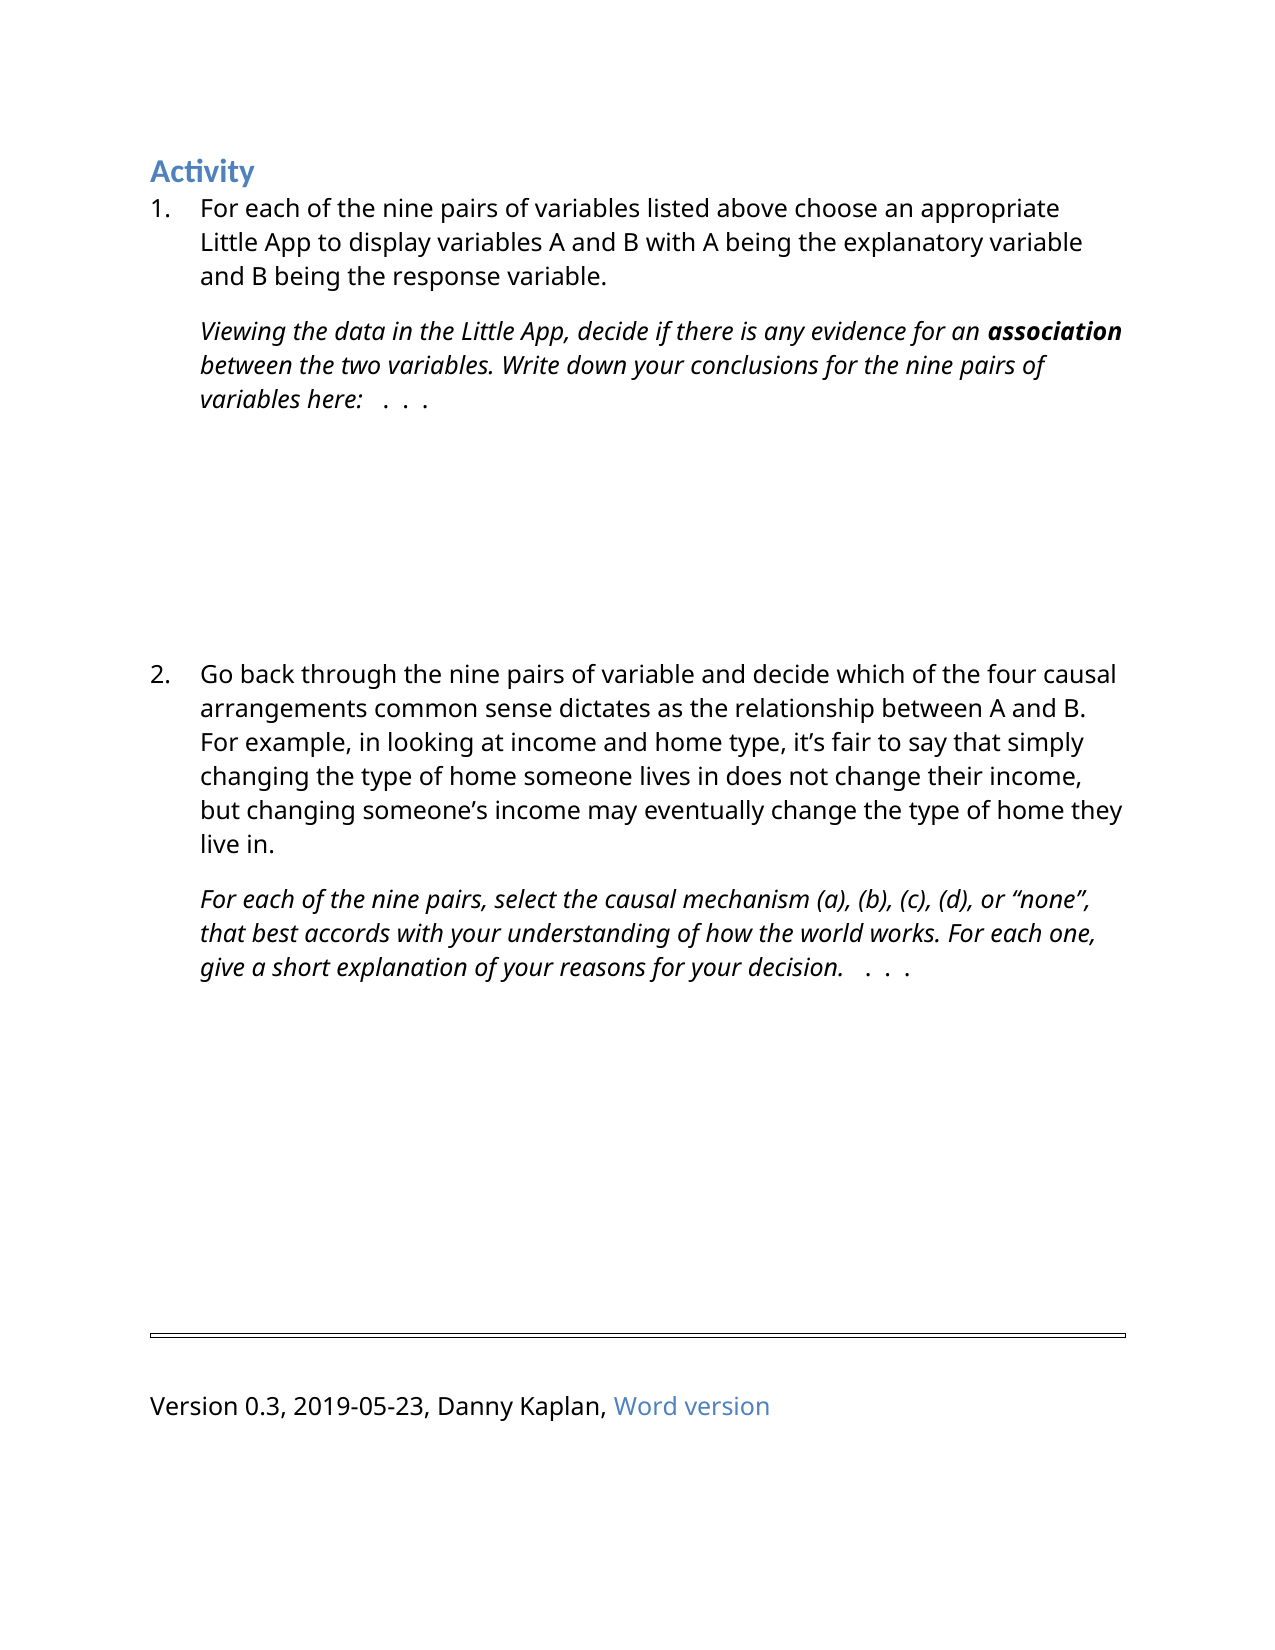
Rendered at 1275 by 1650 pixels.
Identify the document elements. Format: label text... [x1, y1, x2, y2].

list Go back through the nine pairs of variable and decide which of the four causal arrangements common sense dictates as the relationship between A and B. For example, in looking at income and home type, it’s fair to say that simply changing the type of home someone lives in does not change their income, but changing someone’s income may eventually change the type of home they live in. [150, 656, 1125, 861]
text Version 0.3, 2019-05-23, Danny Kaplan, Word version [150, 1389, 1125, 1423]
list For each of the nine pairs, select the causal mechanism (a), (b), (c), (d), or “none”, that best accords with your understanding of how the world works. For each one, give a short explanation of your reasons for your decision. . . . [150, 882, 1125, 984]
list Viewing the data in the Little App, decide if there is any evidence for an association between the two variables. Write down your conclusions for the nine pairs of variables here: . . . [150, 314, 1125, 416]
subtitle Activity [150, 150, 1125, 191]
list For each of the nine pairs of variables listed above choose an appropriate Little App to display variables A and B with A being the explanatory variable and B being the response variable. [150, 191, 1125, 293]
